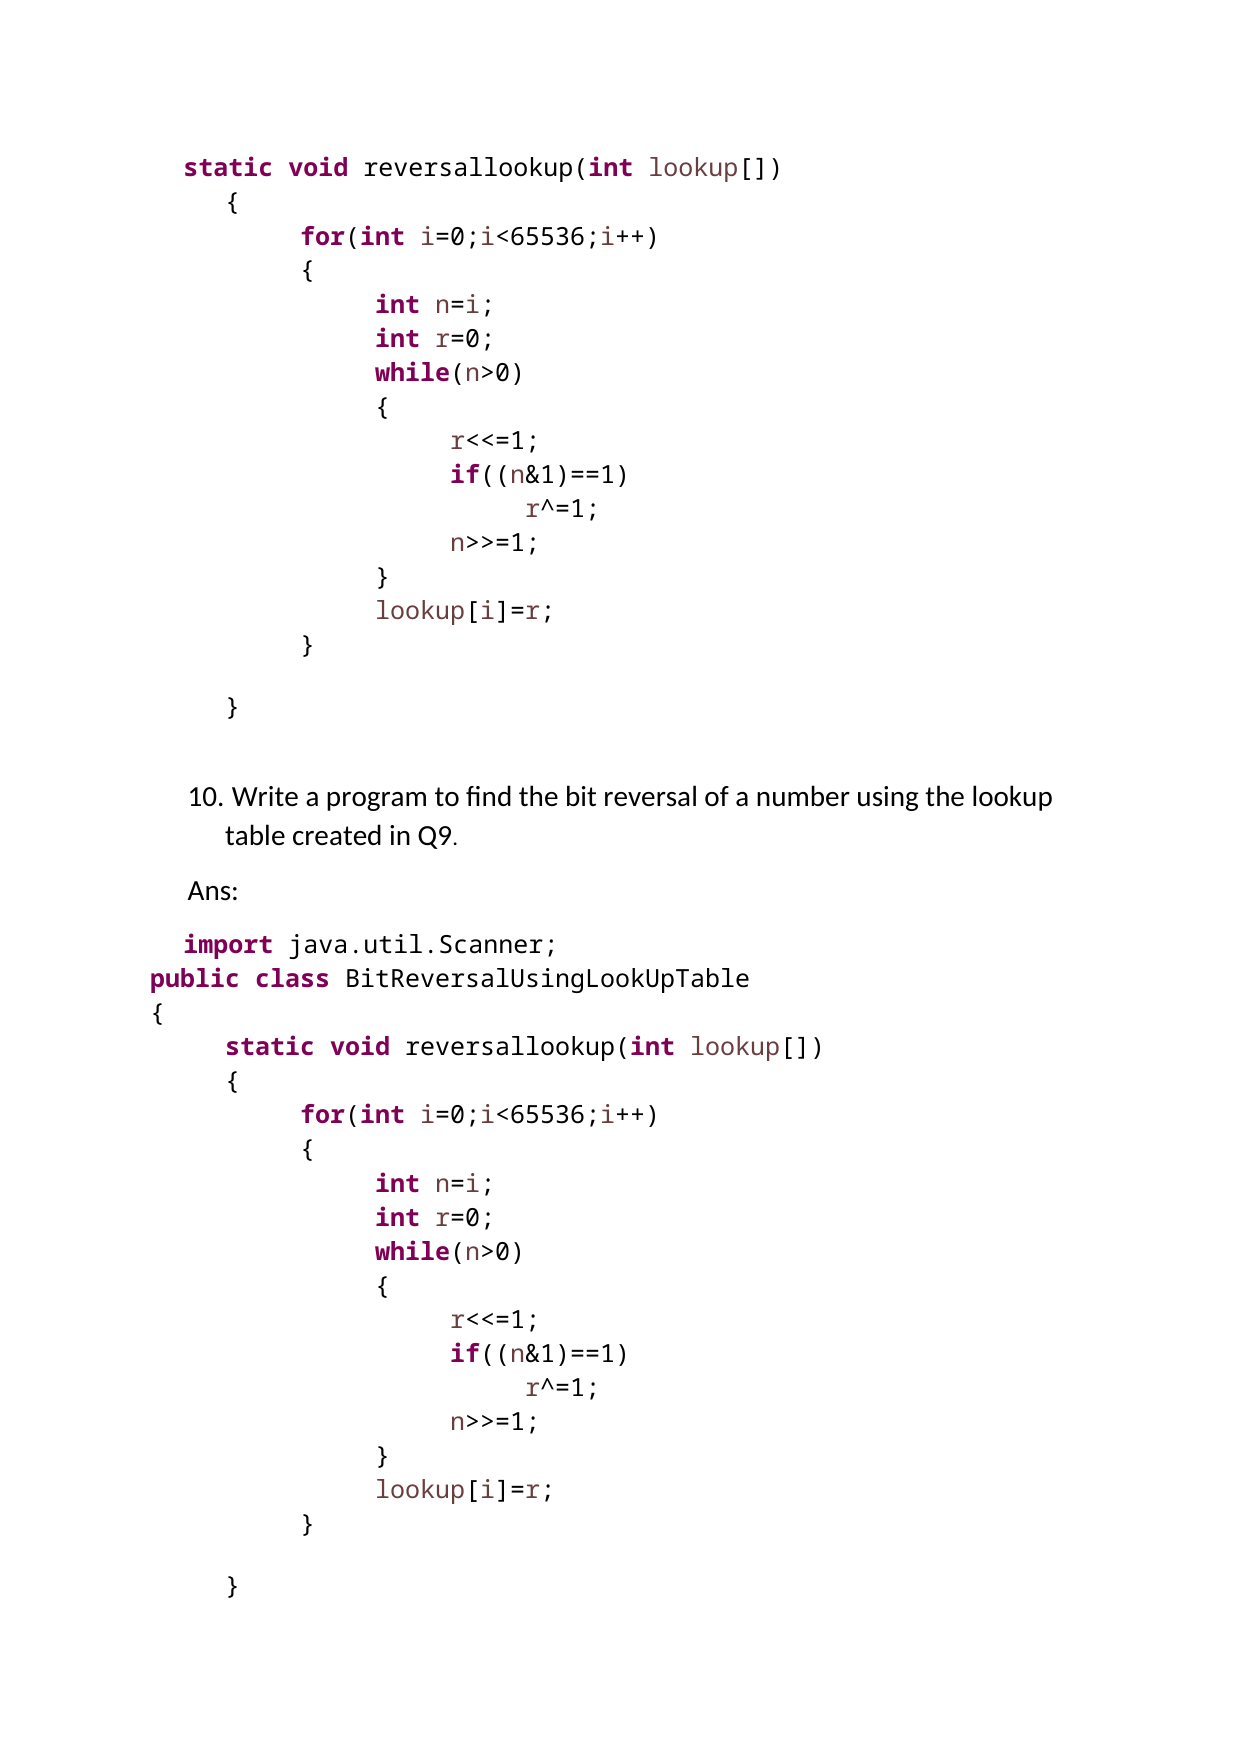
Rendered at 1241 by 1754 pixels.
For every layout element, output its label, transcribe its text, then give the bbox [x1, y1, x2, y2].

text static void reversallookup(int lookup[]) [150, 1029, 1090, 1063]
text while(n>0) [150, 1233, 1090, 1267]
text { [150, 252, 1090, 286]
text if((n&1)==1) [150, 1336, 1090, 1369]
text r^=1; [150, 491, 1090, 525]
text } [150, 1568, 1090, 1602]
text { [150, 1267, 1090, 1301]
text static void reversallookup(int lookup[]) [150, 150, 1090, 184]
text while(n>0) [150, 354, 1090, 388]
text lookup[i]=r; [150, 1472, 1090, 1506]
text int n=i; [150, 286, 1090, 320]
text } [150, 627, 1090, 661]
text { [150, 1131, 1090, 1165]
text r<<=1; [150, 422, 1090, 457]
text { [150, 388, 1090, 422]
text Ans: [187, 872, 1090, 907]
text r^=1; [150, 1369, 1090, 1404]
text int r=0; [150, 320, 1090, 354]
text for(int i=0;i<65536;i++) [150, 1097, 1090, 1131]
text n>>=1; [150, 525, 1090, 559]
text if((n&1)==1) [150, 457, 1090, 491]
text n>>=1; [150, 1404, 1090, 1438]
list Write a program to find the bit reversal of a number using the lookup table created in Q9. [187, 778, 1090, 852]
text int n=i; [150, 1165, 1090, 1199]
text int r=0; [150, 1199, 1090, 1233]
text } [150, 1506, 1090, 1540]
text { [150, 1063, 1090, 1097]
text } [150, 1438, 1090, 1472]
text { [150, 995, 1090, 1029]
text } [150, 559, 1090, 593]
text lookup[i]=r; [150, 593, 1090, 627]
text r<<=1; [150, 1301, 1090, 1336]
text public class BitReversalUsingLookUpTable [150, 961, 1090, 995]
text } [150, 689, 1090, 723]
text for(int i=0;i<65536;i++) [150, 218, 1090, 252]
text import java.util.Scanner; [150, 927, 1090, 961]
text { [150, 184, 1090, 218]
